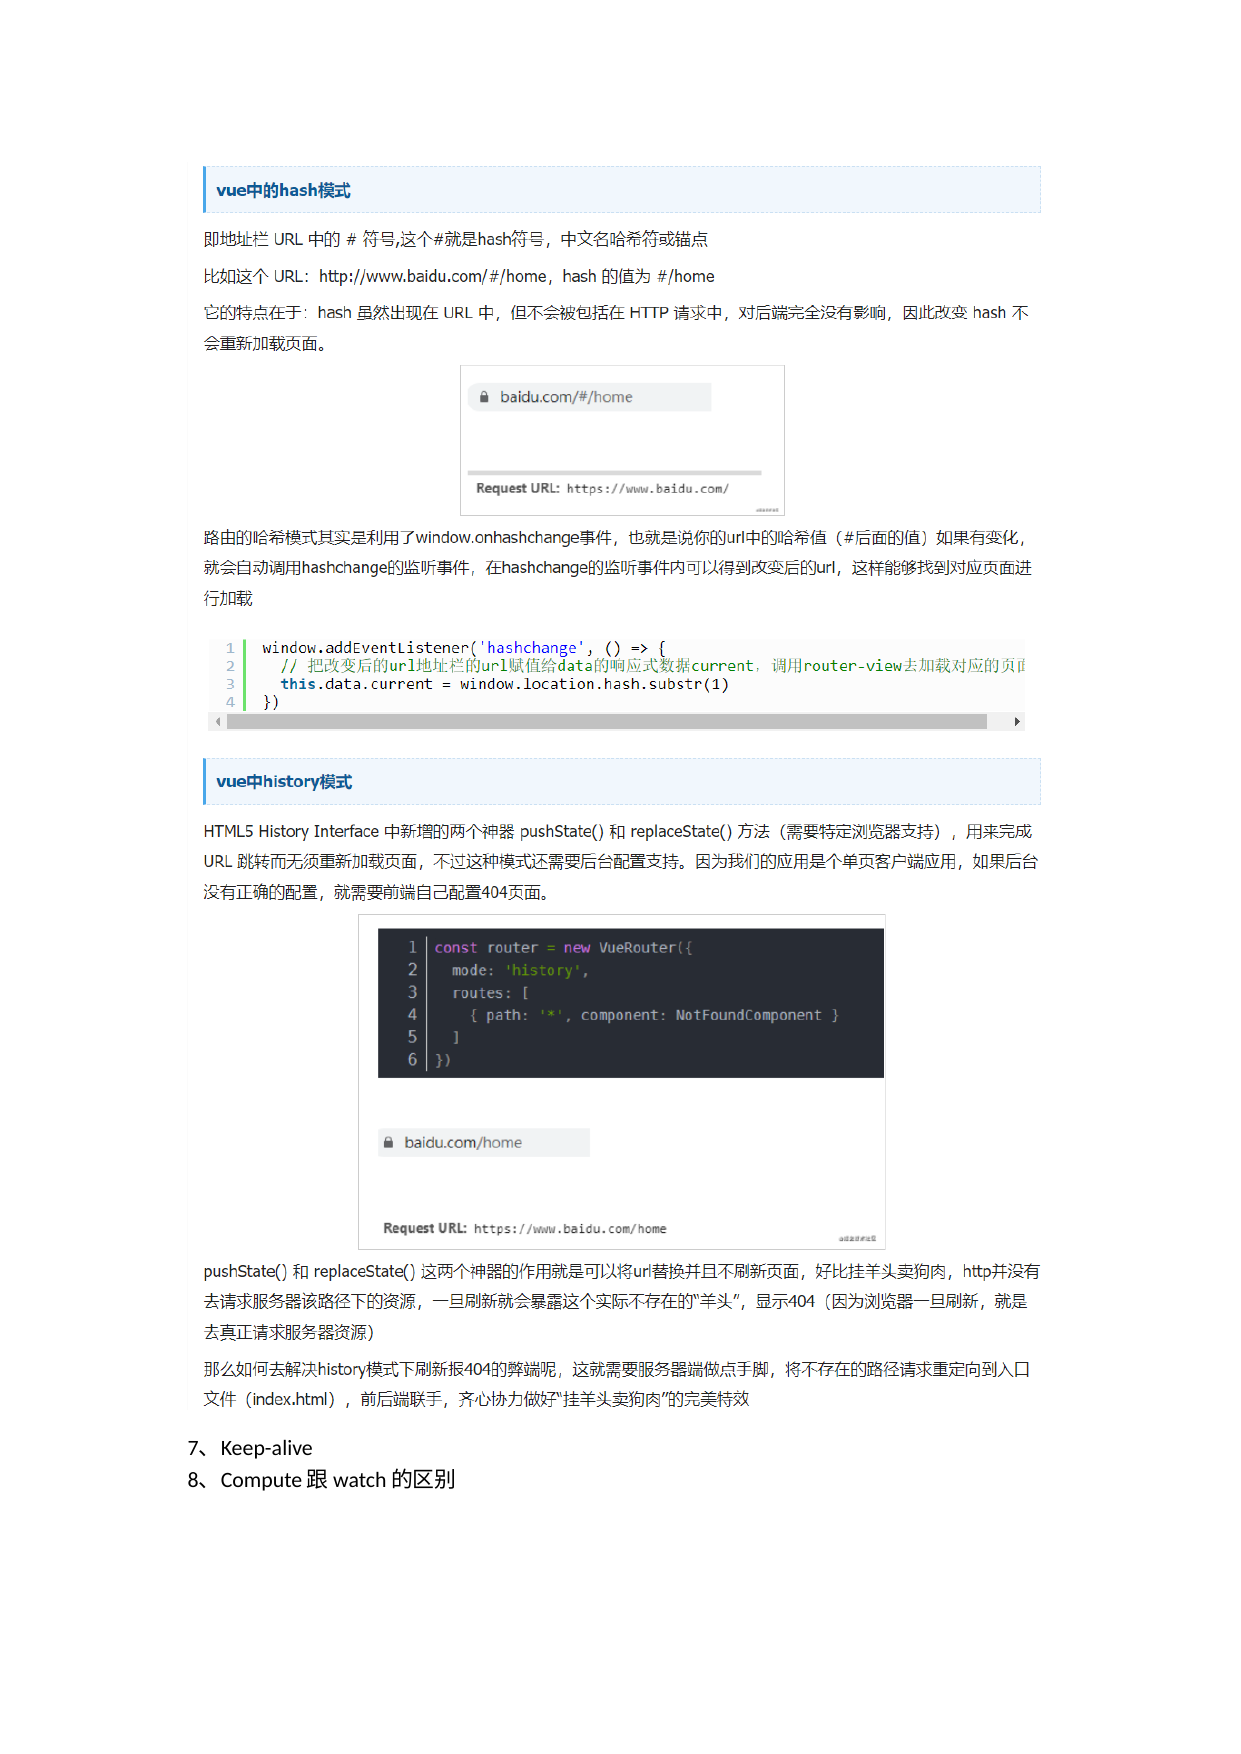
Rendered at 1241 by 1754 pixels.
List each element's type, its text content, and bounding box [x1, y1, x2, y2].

list Compute跟watch的区别 [187, 1462, 1053, 1494]
list Keep-alive [187, 1429, 1053, 1462]
picture [187, 162, 1053, 1410]
